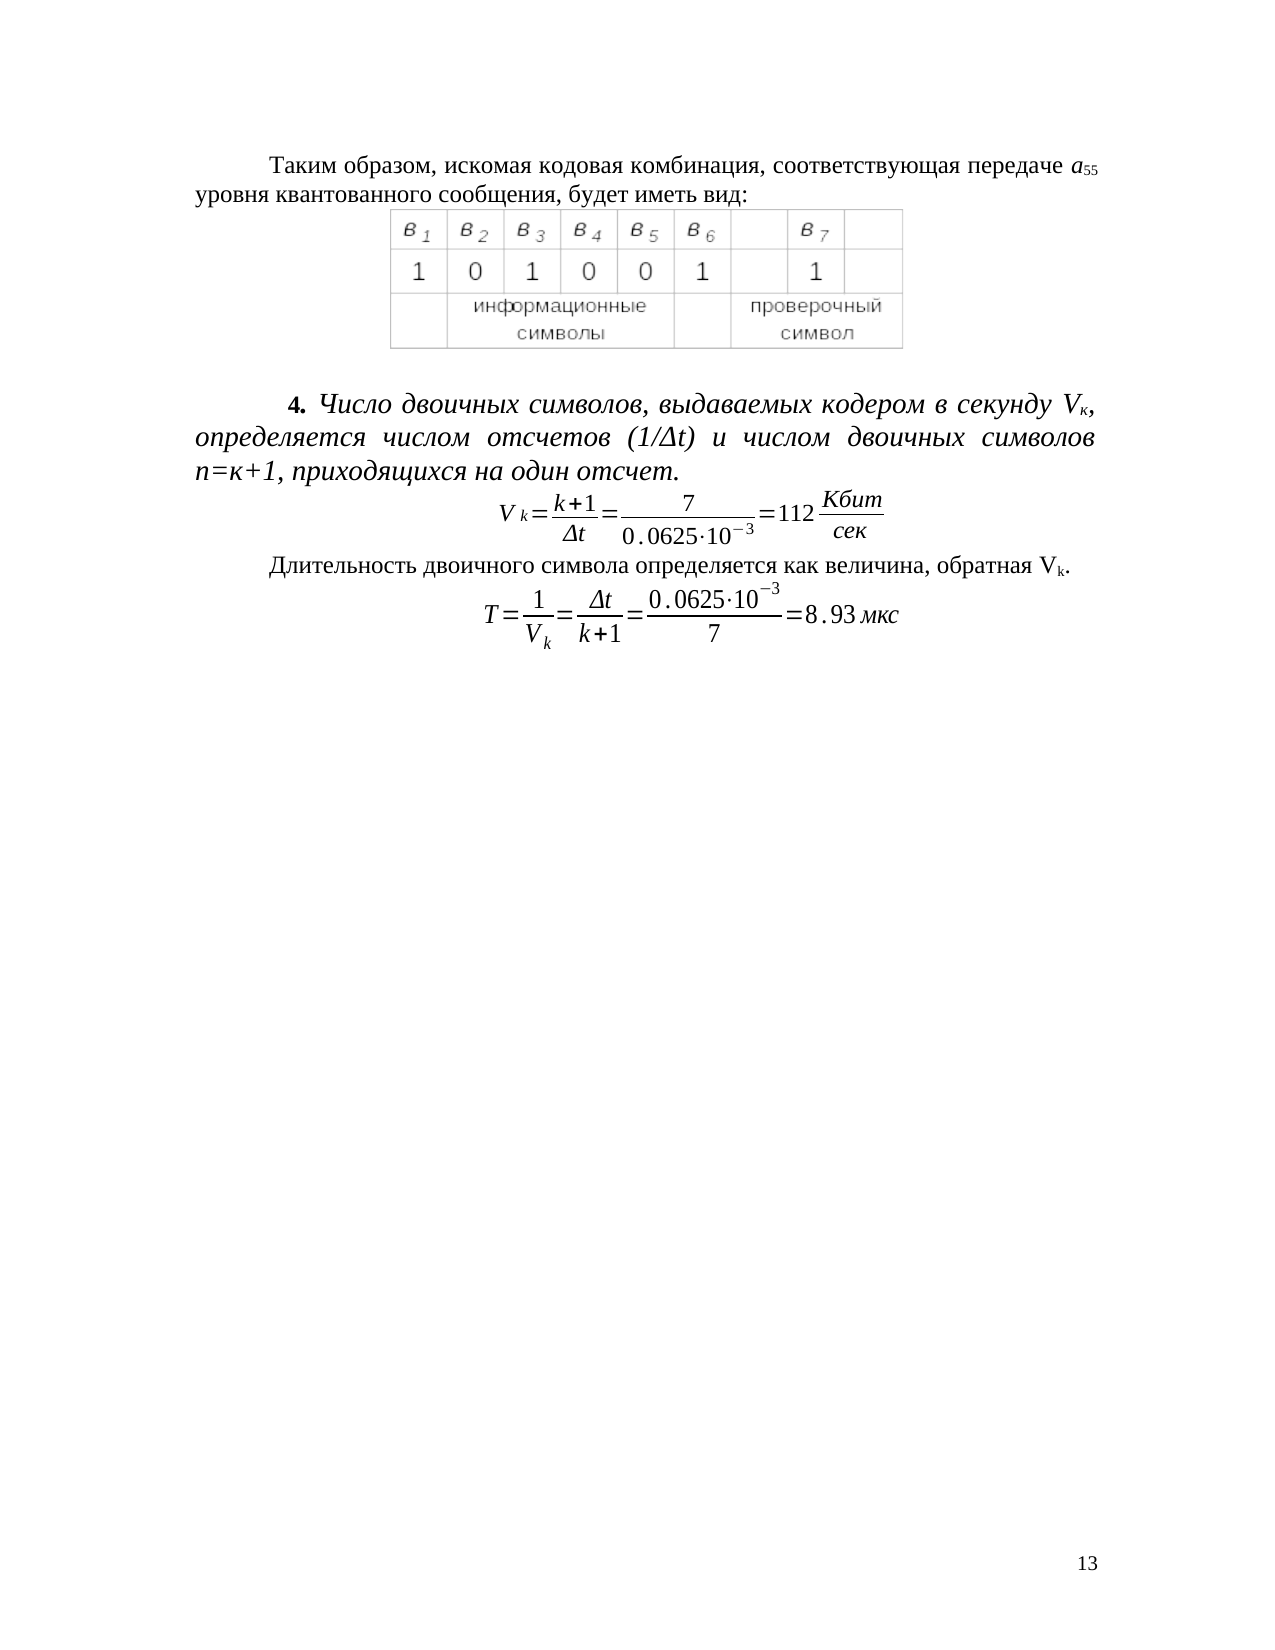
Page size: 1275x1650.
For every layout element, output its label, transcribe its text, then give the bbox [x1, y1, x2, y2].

text 4. Число двоичных символов, выдаваемых кодером в секунду Vк, определяется числом отсчетов (1/Δt) и числом двоичных символов n=к+1, приходящихся на один отсчет. [195, 377, 1098, 486]
text Длительность двоичного символа определяется как величина, обратная Vk. [195, 551, 1098, 579]
text Таким образом, искомая кодовая комбинация, соответствующая передаче а55 уровня квантованного сообщения, будет иметь вид: [195, 150, 1098, 207]
